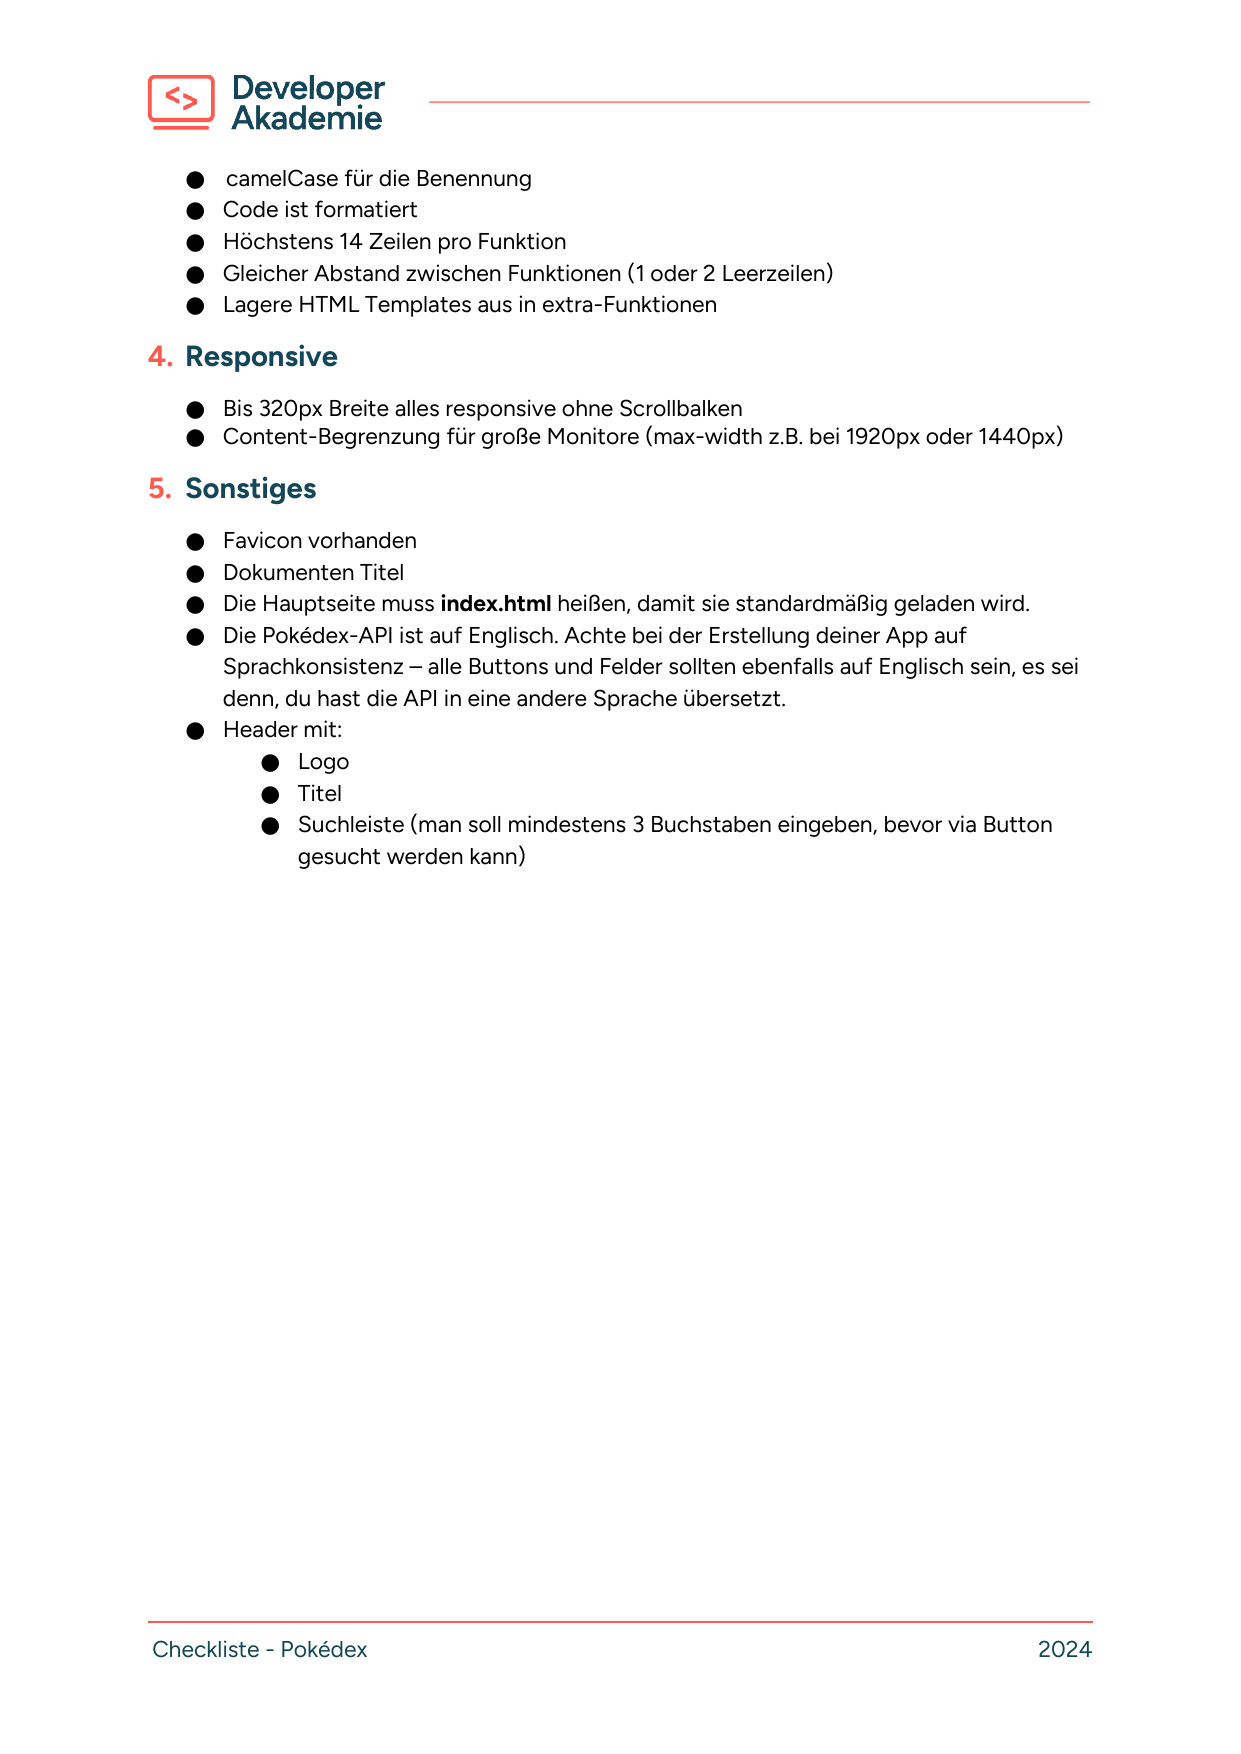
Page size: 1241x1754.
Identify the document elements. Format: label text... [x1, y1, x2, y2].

list Header mit: [185, 716, 1090, 743]
list Suchleiste (man soll mindestens 3 Buchstaben eingeben, bevor via Button gesucht werden kann) [260, 811, 1090, 870]
list Die Hauptseite muss index.html heißen, damit sie standardmäßig geladen wird. [185, 590, 1090, 617]
subtitle Sonstiges [148, 471, 1090, 506]
list Content-Begrenzung für große Monitore (max-width z.B. bei 1920px oder 1440px) [185, 422, 1090, 450]
list Favicon vorhanden [185, 527, 1090, 554]
list Die Pokédex-API ist auf Englisch. Achte bei der Erstellung deiner App auf Sprachkonsistenz – alle Buttons und Felder sollten ebenfalls auf Englisch sein, es sei denn, du hast die API in eine andere Sprache übersetzt. [185, 621, 1090, 712]
list Höchstens 14 Zeilen pro Funktion [185, 228, 1090, 255]
list Titel [260, 779, 1090, 807]
list Lagere HTML Templates aus in extra-Funktionen [185, 291, 1090, 318]
subtitle Responsive [148, 339, 1090, 374]
list Logo [260, 748, 1090, 775]
list Code ist formatiert [185, 196, 1090, 224]
list Gleicher Abstand zwischen Funktionen (1 oder 2 Leerzeilen) [185, 259, 1090, 287]
picture [147, 75, 1091, 130]
list Dokumenten Titel [185, 558, 1090, 586]
list camelCase für die Benennung [185, 164, 1090, 192]
list Bis 320px Breite alles responsive ohne Scrollbalken [185, 395, 1090, 422]
